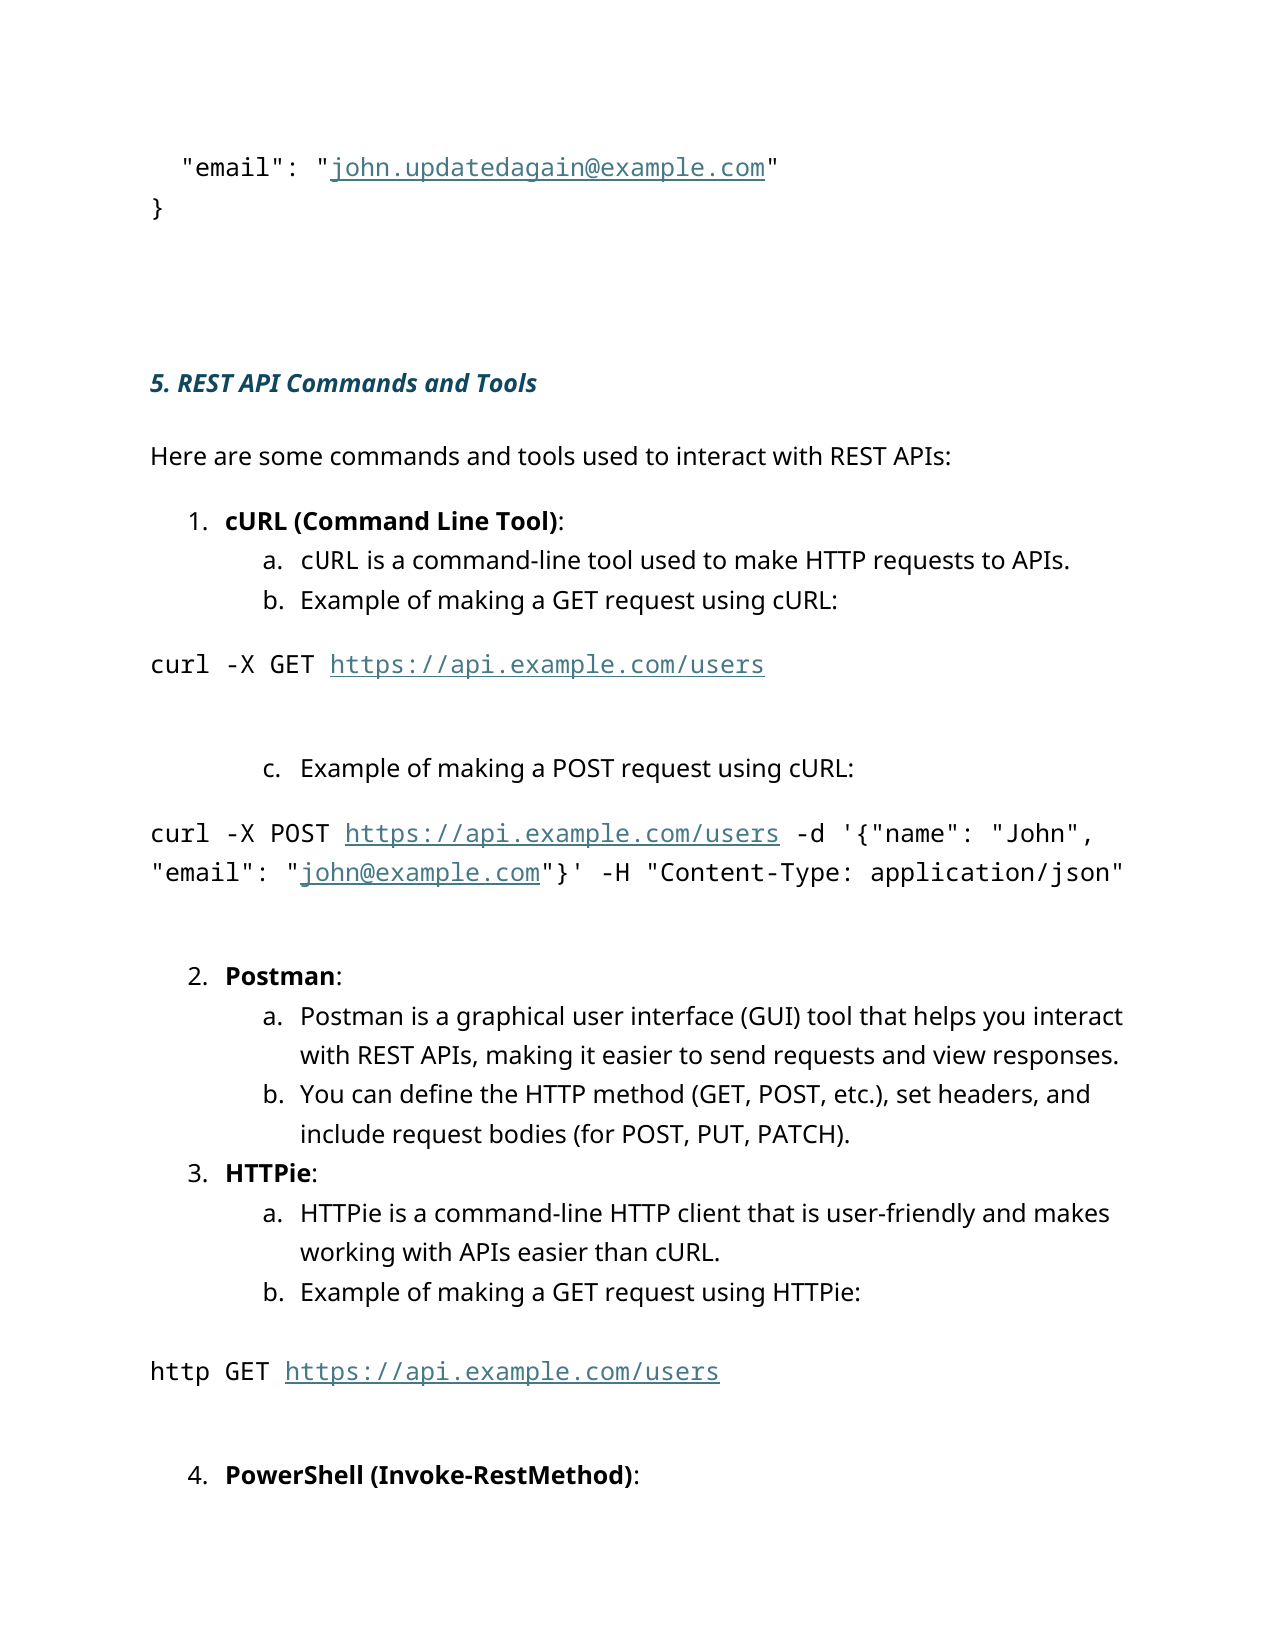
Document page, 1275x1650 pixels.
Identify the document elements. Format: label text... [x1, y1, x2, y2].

list You can define the HTTP method (GET, POST, etc.), set headers, and include request bodies (for POST, PUT, PATCH). [262, 1077, 1125, 1151]
list PowerShell (Invoke-RestMethod): [187, 1457, 1125, 1491]
list cURL is a command-line tool used to make HTTP requests to APIs. [262, 543, 1125, 577]
list Example of making a POST request using cURL: [262, 751, 1125, 785]
list Example of making a GET request using cURL: [262, 582, 1125, 616]
text curl -X POST https://api.example.com/users -d '{"name": "John", "email": "john@example.com"}' -H "Content-Type: application/json" [150, 815, 1125, 928]
text http GET https://api.example.com/users [150, 1353, 1125, 1427]
list HTTPie is a command-line HTTP client that is user-friendly and makes working with APIs easier than cURL. [262, 1196, 1125, 1269]
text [150, 150, 1125, 263]
subtitle 5. REST API Commands and Tools [150, 366, 1125, 400]
list Postman: [187, 959, 1125, 993]
text curl -X GET https://api.example.com/users [150, 647, 1125, 720]
list HTTPie: [187, 1156, 1125, 1190]
list cURL (Command Line Tool): [187, 503, 1125, 537]
list Example of making a GET request using HTTPie: [262, 1274, 1125, 1308]
text Here are some commands and tools used to interact with REST APIs: [150, 439, 1125, 473]
list Postman is a graphical user interface (GUI) tool that helps you interact with REST APIs, making it easier to send requests and view responses. [262, 998, 1125, 1072]
